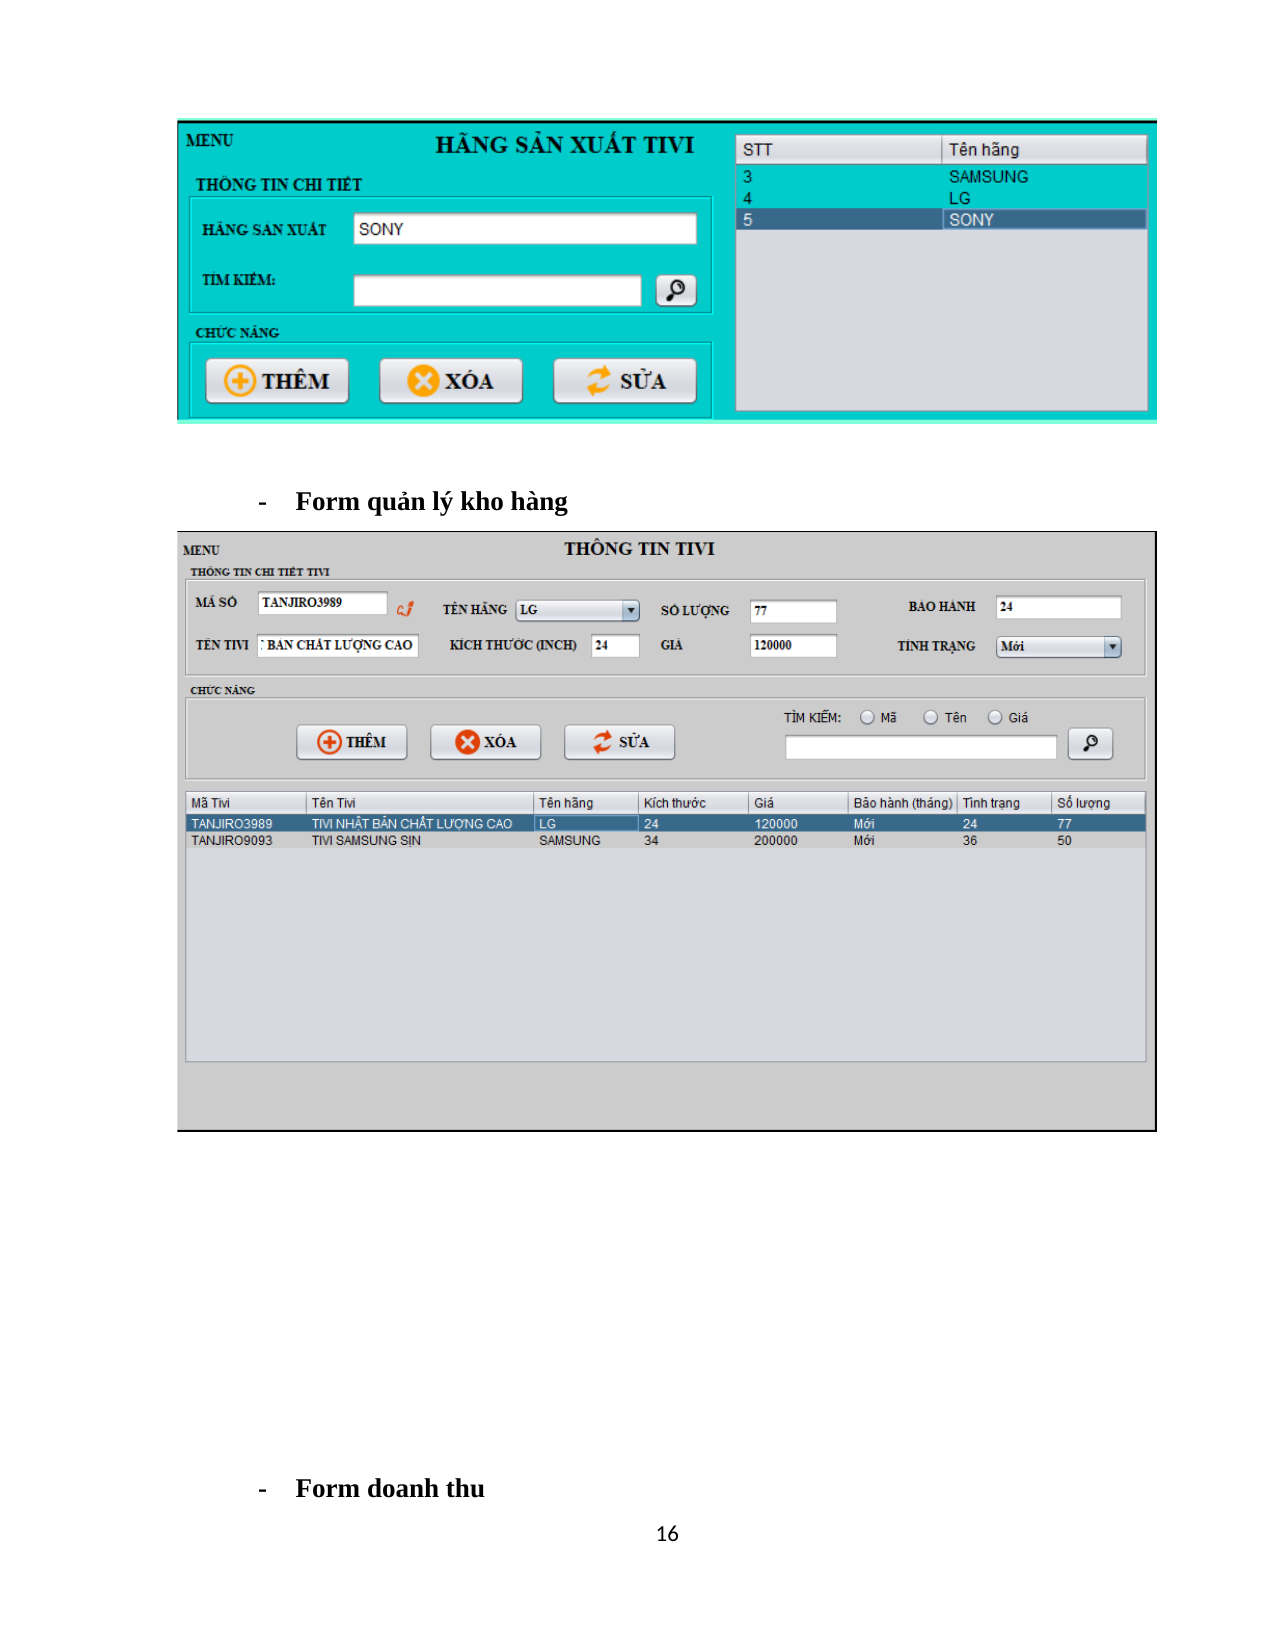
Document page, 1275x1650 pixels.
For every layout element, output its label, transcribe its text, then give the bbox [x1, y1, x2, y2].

list Form doanh thu [258, 1472, 1157, 1503]
list Form quản lý kho hàng [258, 485, 1157, 516]
picture [177, 118, 1157, 424]
picture [177, 531, 1157, 1132]
